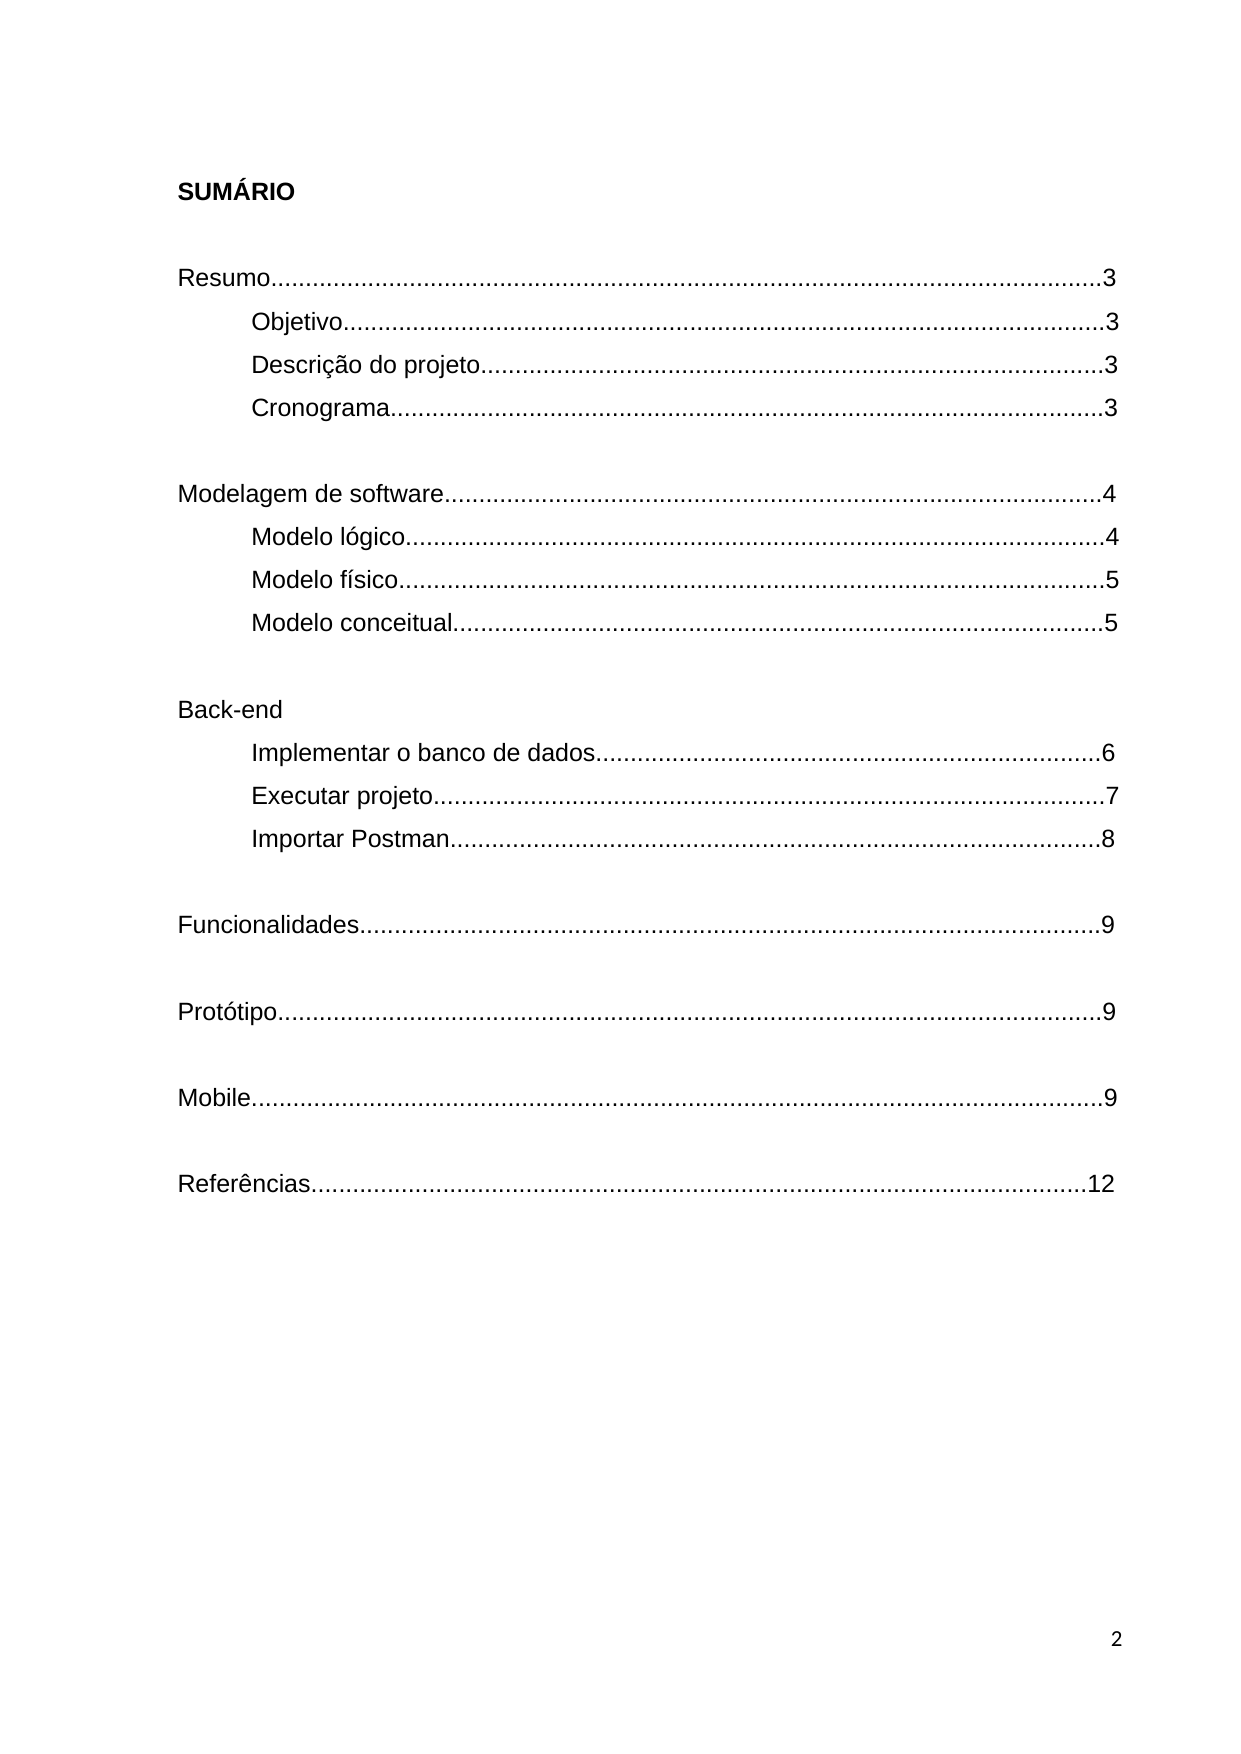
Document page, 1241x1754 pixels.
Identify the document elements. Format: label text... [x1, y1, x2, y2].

text Mobile...........................................................................................................................9 [177, 1083, 1122, 1112]
text Modelagem de software...............................................................................................4 [177, 479, 1122, 508]
text Importar Postman..............................................................................................8 [177, 824, 1122, 853]
text Objetivo..............................................................................................................3 [177, 307, 1122, 335]
text Resumo........................................................................................................................3 [177, 263, 1122, 292]
text Modelo lógico.....................................................................................................4 [177, 522, 1122, 551]
text Implementar o banco de dados.........................................................................6 [177, 738, 1122, 767]
text Descrição do projeto..........................................................................................3 [177, 350, 1122, 378]
text Referências................................................................................................................12 [177, 1169, 1122, 1198]
text Executar projeto.................................................................................................7 [177, 781, 1122, 810]
text Modelo conceitual..............................................................................................5 [177, 608, 1122, 637]
text Modelo físico......................................................................................................5 [177, 565, 1122, 594]
text Cronograma.......................................................................................................3 [177, 393, 1122, 422]
text SUMÁRIO [177, 177, 1122, 206]
text Protótipo.......................................................................................................................9 [177, 997, 1122, 1025]
text Back-end [177, 695, 1122, 723]
text Funcionalidades...........................................................................................................9 [177, 910, 1122, 939]
